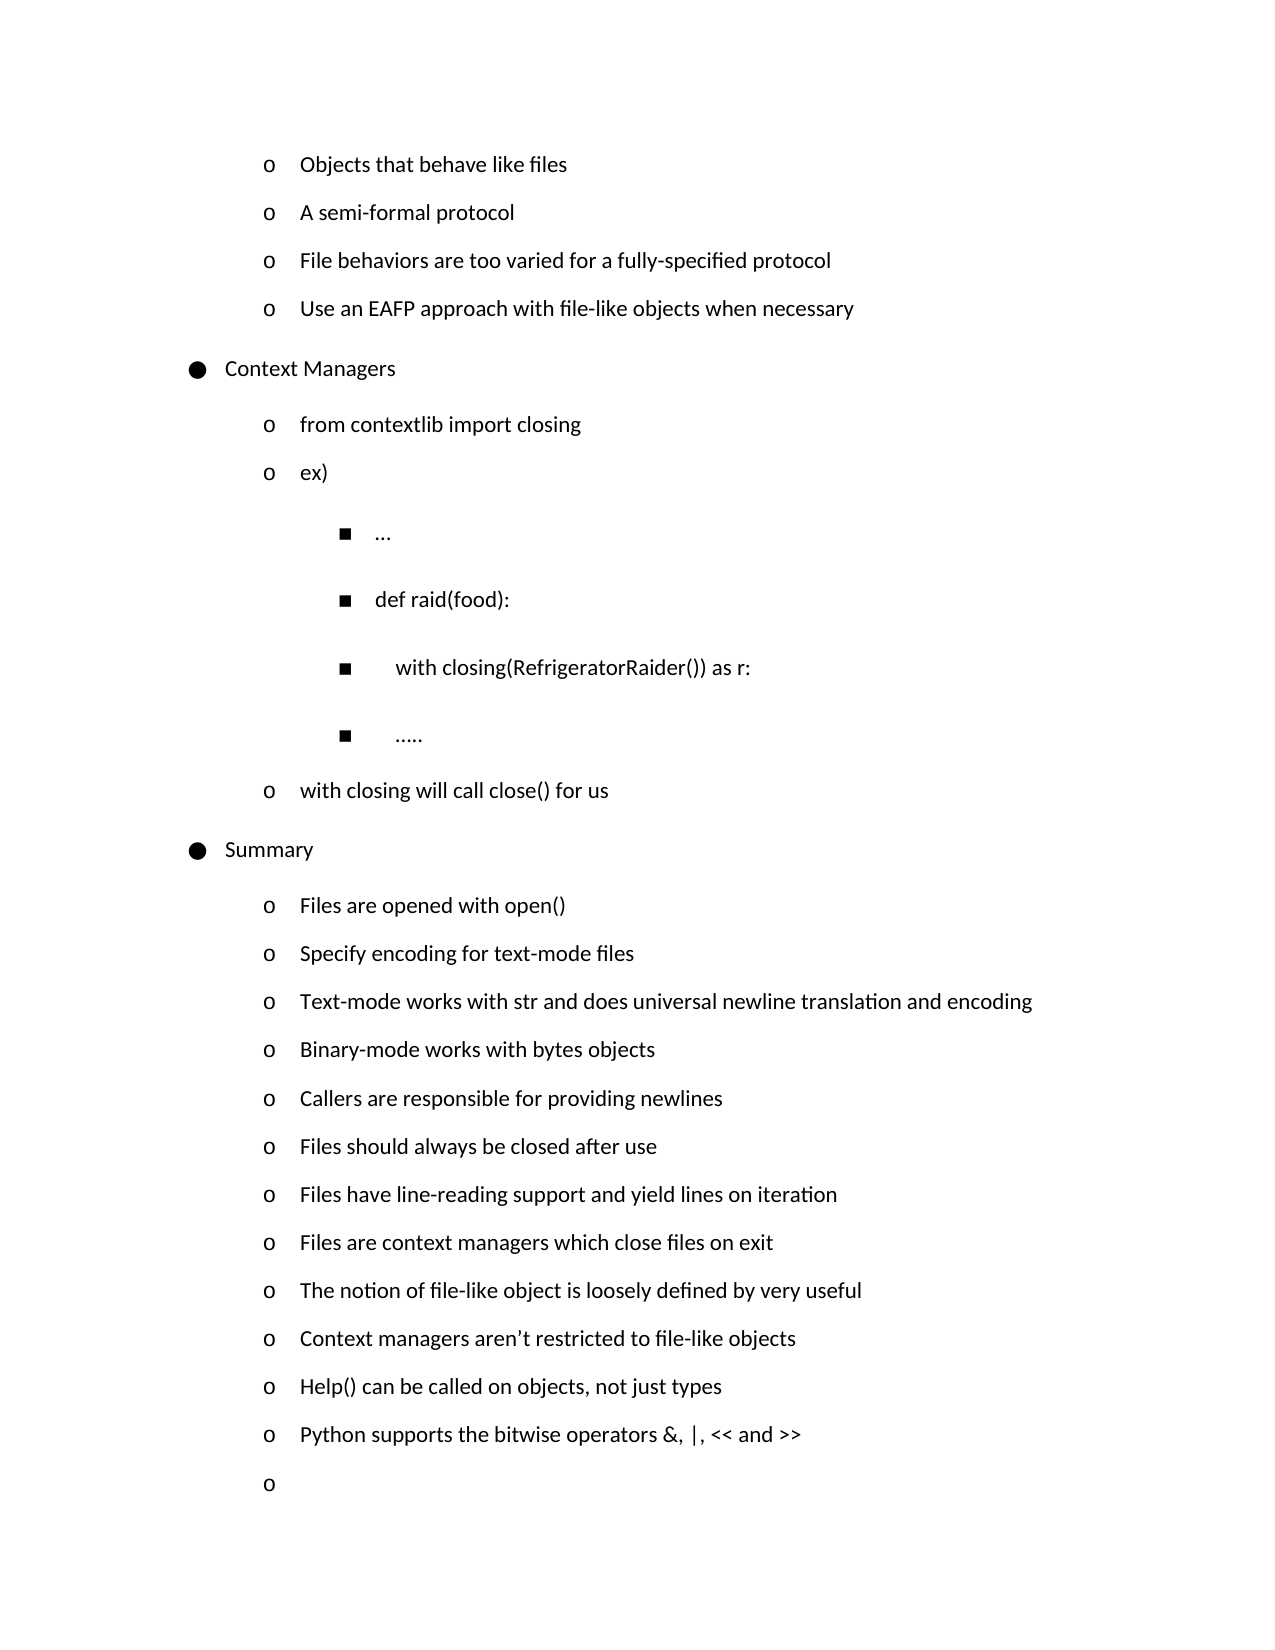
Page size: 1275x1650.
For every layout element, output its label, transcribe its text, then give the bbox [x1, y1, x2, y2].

list from contextlib import closing [262, 410, 1125, 439]
list ex) [262, 458, 1125, 487]
list A semi-formal protocol [262, 198, 1125, 227]
list The notion of file-like object is loosely defined by very useful [262, 1276, 1125, 1305]
list Context managers aren’t restricted to file-like objects [262, 1324, 1125, 1353]
list Context Managers [187, 342, 1125, 389]
list Files are context managers which close files on exit [262, 1228, 1125, 1257]
list Python supports the bitwise operators &, |, << and >> [262, 1421, 1125, 1450]
list ….. [337, 708, 1125, 755]
list def raid(food): [337, 573, 1125, 621]
list Callers are responsible for providing newlines [262, 1084, 1125, 1113]
list File behaviors are too varied for a fully-specified protocol [262, 246, 1125, 275]
list Text-mode works with str and does universal newline translation and encoding [262, 987, 1125, 1017]
list Specify encoding for text-mode files [262, 939, 1125, 968]
list … [337, 506, 1125, 553]
list Files have line-reading support and yield lines on iteration [262, 1180, 1125, 1209]
list Use an EAFP approach with file-like objects when necessary [262, 294, 1125, 323]
list with closing will call close() for us [262, 776, 1125, 805]
list Files are opened with open() [262, 891, 1125, 920]
list Binary-mode works with bytes objects [262, 1036, 1125, 1065]
list Objects that behave like files [262, 150, 1125, 179]
list with closing(RefrigeratorRaider()) as r: [337, 641, 1125, 688]
list Summary [187, 824, 1125, 871]
list Help() can be called on objects, not just types [262, 1372, 1125, 1402]
list Files should always be closed after use [262, 1132, 1125, 1161]
